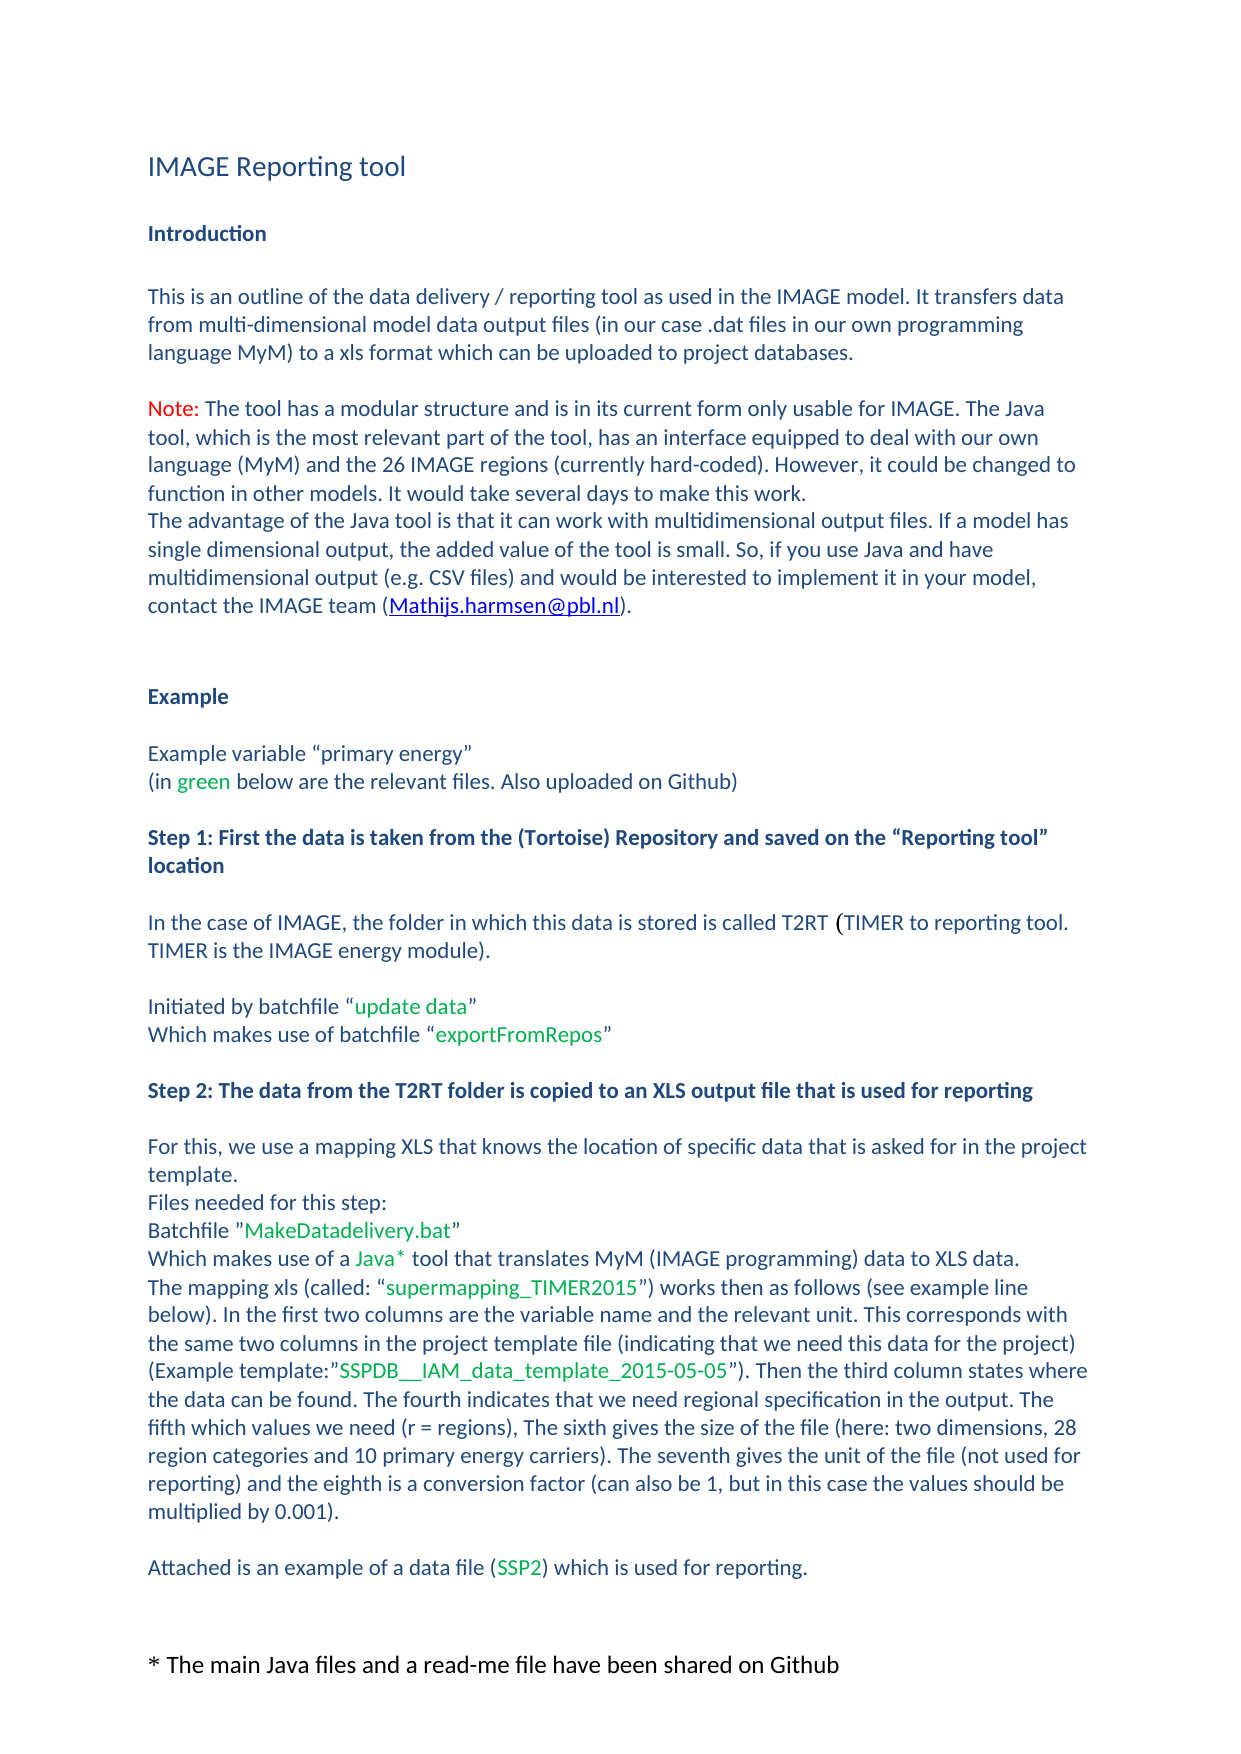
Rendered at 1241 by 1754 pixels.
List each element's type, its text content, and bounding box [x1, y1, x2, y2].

text Attached is an example of a data file (SSP2) which is used for reporting. [148, 1553, 1093, 1581]
text For this, we use a mapping XLS that knows the location of specific data that is asked for in the project template. [148, 1132, 1093, 1188]
text Step 1: First the data is taken from the (Tortoise) Repository and saved on the “Reporting tool” location [148, 823, 1093, 879]
text Which makes use of a Java* tool that translates MyM (IMAGE programming) data to XLS data. [148, 1244, 1093, 1273]
text Introduction [148, 219, 1093, 247]
text IMAGE Reporting tool [148, 148, 1093, 183]
text The mapping xls (called: “supermapping_TIMER2015”) works then as follows (see example line below). In the first two columns are the variable name and the relevant unit. This corresponds with the same two columns in the project template file (indicating that we need this data for the project)(Example template:”SSPDB__IAM_data_template_2015-05-05”). Then the third column states where the data can be found. The fourth indicates that we need regional specification in the output. The fifth which values we need (r = regions), The sixth gives the size of the file (here: two dimensions, 28 region categories and 10 primary energy carriers). The seventh gives the unit of the file (not used for reporting) and the eighth is a conversion factor (can also be 1, but in this case the values should be multiplied by 0.001). [148, 1273, 1093, 1525]
text (in green below are the relevant files. Also uploaded on Github) [148, 767, 1093, 795]
text Which makes use of batchfile “exportFromRepos” [148, 1020, 1093, 1048]
text Initiated by batchfile “update data” [148, 992, 1093, 1020]
text Example [148, 682, 1093, 710]
text Batchfile ”MakeDatadelivery.bat” [148, 1217, 1093, 1244]
text The advantage of the Java tool is that it can work with multidimensional output files. If a model has single dimensional output, the added value of the tool is small. So, if you use Java and have multidimensional output (e.g. CSV files) and would be interested to implement it in your model, contact the IMAGE team (Mathijs.harmsen@pbl.nl). [148, 507, 1093, 619]
text Files needed for this step: [148, 1188, 1093, 1217]
text In the case of IMAGE, the folder in which this data is stored is called T2RT (TIMER to reporting tool. TIMER is the IMAGE energy module). [148, 907, 1093, 964]
text Example variable “primary energy” [148, 739, 1093, 767]
text Note: The tool has a modular structure and is in its current form only usable for IMAGE. The Java tool, which is the most relevant part of the tool, has an interface equipped to deal with our own language (MyM) and the 26 IMAGE regions (currently hard-coded). However, it could be changed to function in other models. It would take several days to make this work. [148, 394, 1093, 507]
text This is an outline of the data delivery / reporting tool as used in the IMAGE model. It transfers data from multi-dimensional model data output files (in our case .dat files in our own programming language MyM) to a xls format which can be uploaded to project databases. [148, 282, 1093, 367]
text Step 2: The data from the T2RT folder is copied to an XLS output file that is used for reporting [148, 1076, 1093, 1104]
